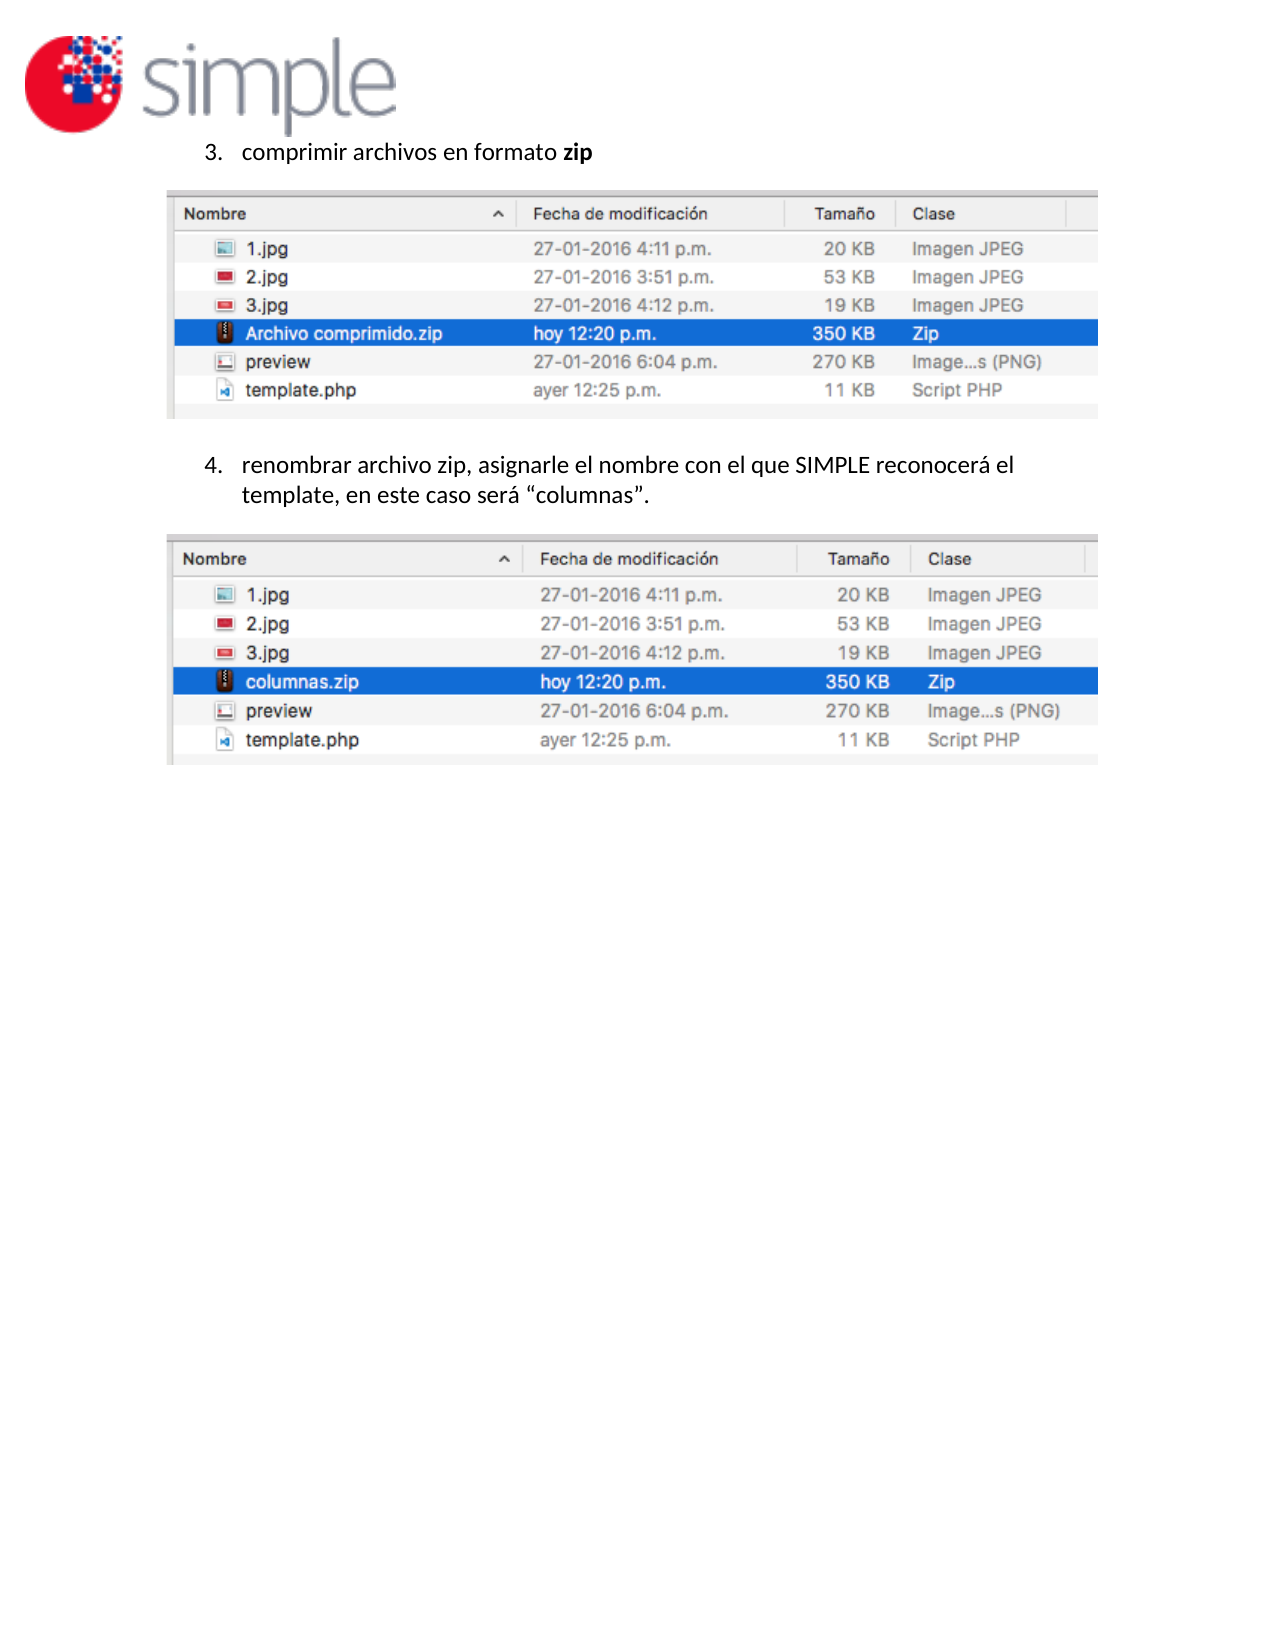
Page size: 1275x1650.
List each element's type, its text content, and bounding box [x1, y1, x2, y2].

picture [166, 534, 1098, 765]
picture [166, 190, 1098, 419]
picture [25, 36, 396, 137]
list renombrar archivo zip, asignarle el nombre con el que SIMPLE reconocerá el template, en este caso será “columnas”. [204, 449, 1098, 510]
list comprimir archivos en formato zip [204, 136, 1098, 166]
